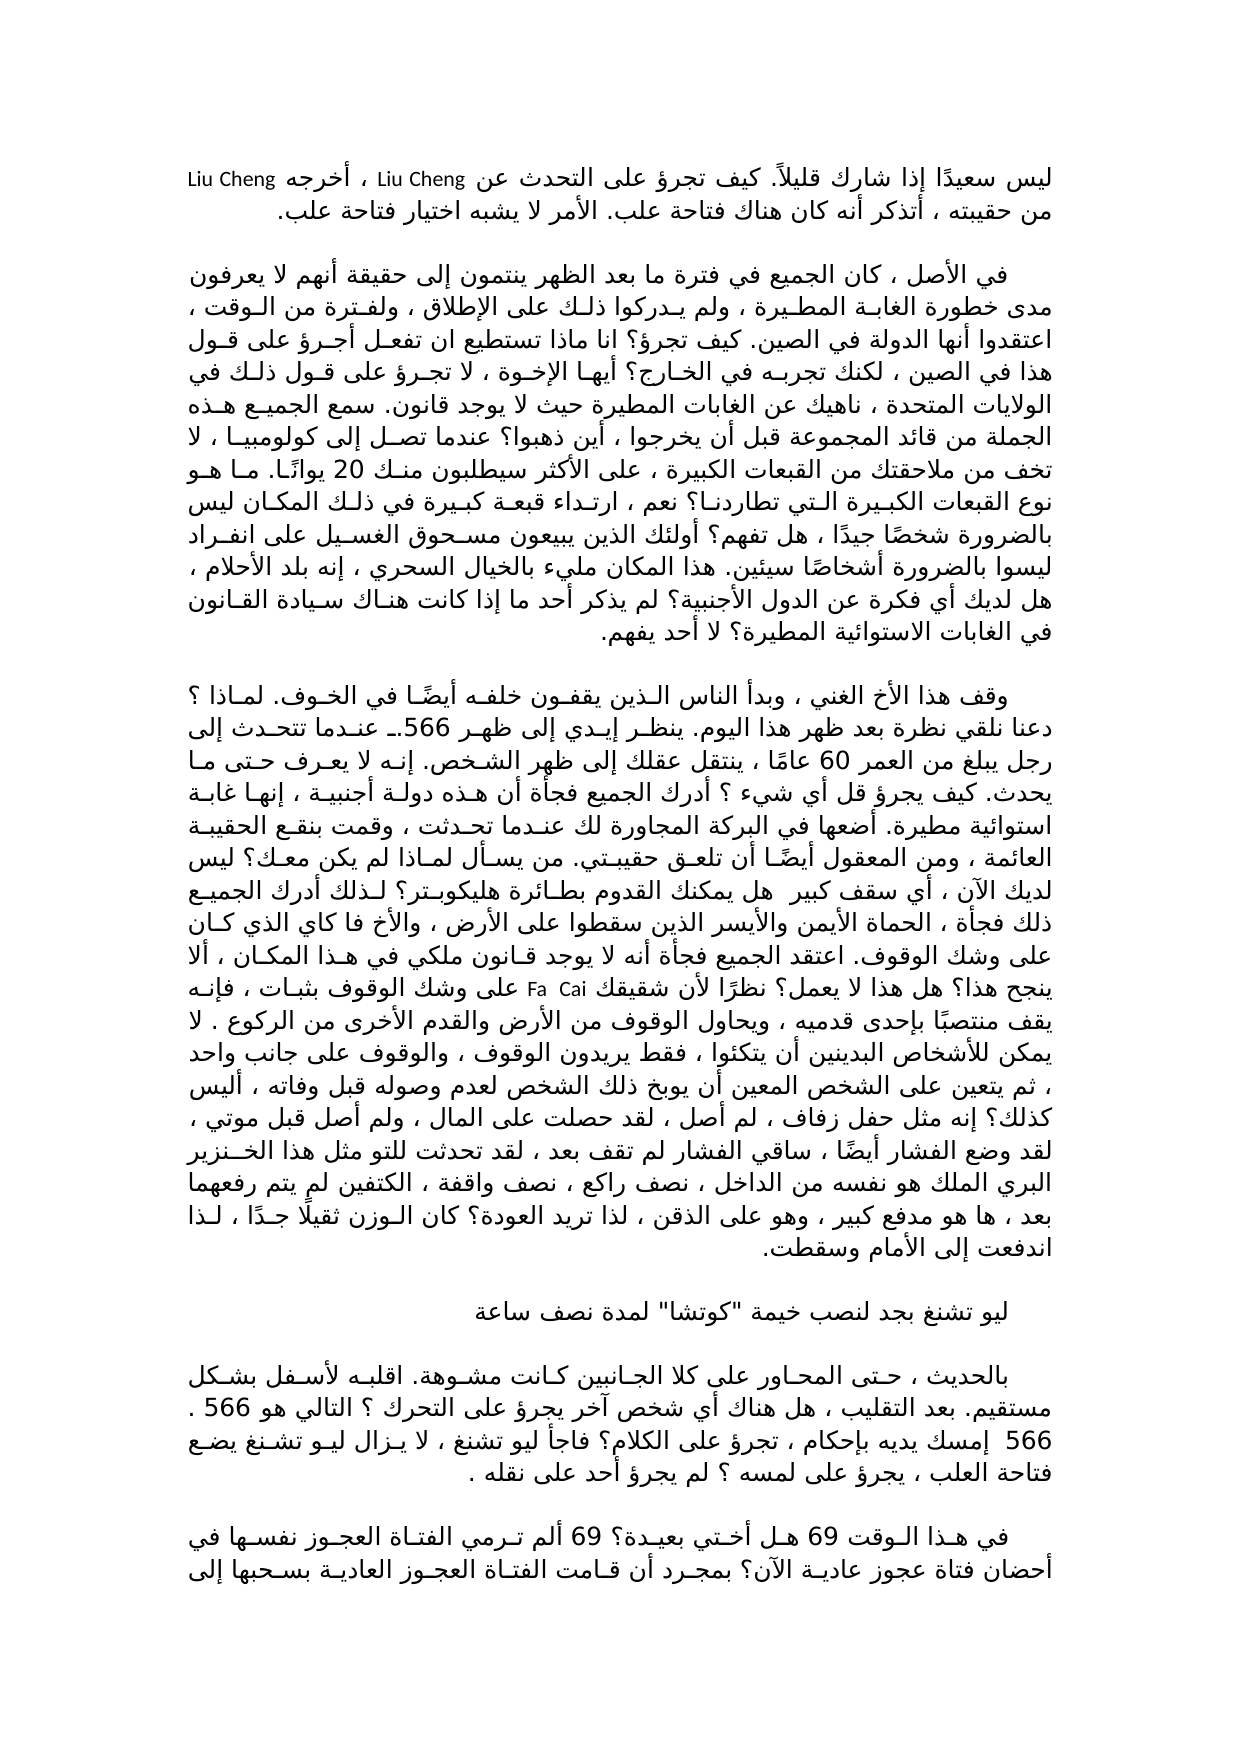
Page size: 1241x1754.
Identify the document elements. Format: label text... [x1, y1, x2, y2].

text ليو تشنغ بجد لنصب خيمة "كوتشا" لمدة نصف ساعة [187, 1296, 1053, 1328]
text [187, 1521, 1053, 1586]
text في الأصل ، كان الجميع في فترة ما بعد الظهر ينتمون إلى حقيقة أنهم لا يعرفون مدى خطورة الغابة المطيرة ، ولم يدركوا ذلك على الإطلاق ، ولفترة من الوقت ، اعتقدوا أنها الدولة في الصين. كيف تجرؤ؟ انا ماذا تستطيع ان تفعل أجرؤ على قول هذا في الصين ، لكنك تجربه في الخارج؟ أيها الإخوة ، لا تجرؤ على قول ذلك في الولايات المتحدة ، ناهيك عن الغابات المطيرة حيث لا يوجد قانون. سمع الجميع هذه الجملة من قائد المجموعة قبل أن يخرجوا ، أين ذهبوا؟ عندما تصل إلى كولومبيا ، لا تخف من ملاحقتك من القبعات الكبيرة ، على الأكثر سيطلبون منك 20 يوانًا. ما هو نوع القبعات الكبيرة التي تطاردنا؟ نعم ، ارتداء قبعة كبيرة في ذلك المكان ليس بالضرورة شخصًا جيدًا ، هل تفهم؟ أولئك الذين يبيعون مسحوق الغسيل على انفراد ليسوا بالضرورة أشخاصًا سيئين. هذا المكان مليء بالخيال السحري ، إنه بلد الأحلام ، هل لديك أي فكرة عن الدول الأجنبية؟ لم يذكر أحد ما إذا كانت هناك سيادة القانون في الغابات الاستوائية المطيرة؟ لا أحد يفهم. [187, 258, 1053, 648]
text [187, 162, 1053, 227]
text بالحديث ، حتى المحاور على كلا الجانبين كانت مشوهة. اقلبه لأسفل بشكل مستقيم. بعد التقليب ، هل هناك أي شخص آخر يجرؤ على التحرك ؟ التالي هو 566 . 566 إمسك يديه بإحكام ، تجرؤ على الكلام؟ فاجأ ليو تشنغ ، لا يزال ليو تشنغ يضع فتاحة العلب ، يجرؤ على لمسه ؟ لم يجرؤ أحد على نقله . [187, 1359, 1053, 1489]
text وقف هذا الأخ الغني ، وبدأ الناس الذين يقفون خلفه أيضًا في الخوف. لماذا ؟ دعنا نلقي نظرة بعد ظهر هذا اليوم. ينظر إيدي إلى ظهر 566. عندما تتحدث إلى رجل يبلغ من العمر 60 عامًا ، ينتقل عقلك إلى ظهر الشخص. إنه لا يعرف حتى ما يحدث. كيف يجرؤ قل أي شيء ؟ أدرك الجميع فجأة أن هذه دولة أجنبية ، إنها غابة استوائية مطيرة. أضعها في البركة المجاورة لك عندما تحدثت ، وقمت بنقع الحقيبة العائمة ، ومن المعقول أيضًا أن تلعق حقيبتي. من يسأل لماذا لم يكن معك؟ ليس لديك الآن ، أي سقف كبير هل يمكنك القدوم بطائرة هليكوبتر؟ لذلك أدرك الجميع ذلك فجأة ، الحماة الأيمن والأيسر الذين سقطوا على الأرض ، والأخ فا كاي الذي كان على وشك الوقوف. اعتقد الجميع فجأة أنه لا يوجد قانون ملكي في هذا المكان ، ألا ينجح هذا؟ هل هذا لا يعمل؟ نظرًا لأن شقيقك Fa Cai على وشك الوقوف بثبات ، فإنه يقف منتصبًا بإحدى قدميه ، ويحاول الوقوف من الأرض والقدم الأخرى من الركوع . لا يمكن للأشخاص البدينين أن يتكئوا ، فقط يريدون الوقوف ، والوقوف على جانب واحد ، ثم يتعين على الشخص المعين أن يوبخ ذلك الشخص لعدم وصوله قبل وفاته ، أليس كذلك؟ إنه مثل حفل زفاف ، لم أصل ، لقد حصلت على المال ، ولم أصل قبل موتي ، لقد وضع الفشار أيضًا ، ساقي الفشار لم تقف بعد ، لقد تحدثت للتو مثل هذا الخنزير البري الملك هو نفسه من الداخل ، نصف راكع ، نصف واقفة ، الكتفين لم يتم رفعهما بعد ، ها هو مدفع كبير ، وهو على الذقن ، لذا تريد العودة؟ كان الوزن ثقيلًا جدًا ، لذا اندفعت إلى الأمام وسقطت. [187, 679, 1053, 1264]
